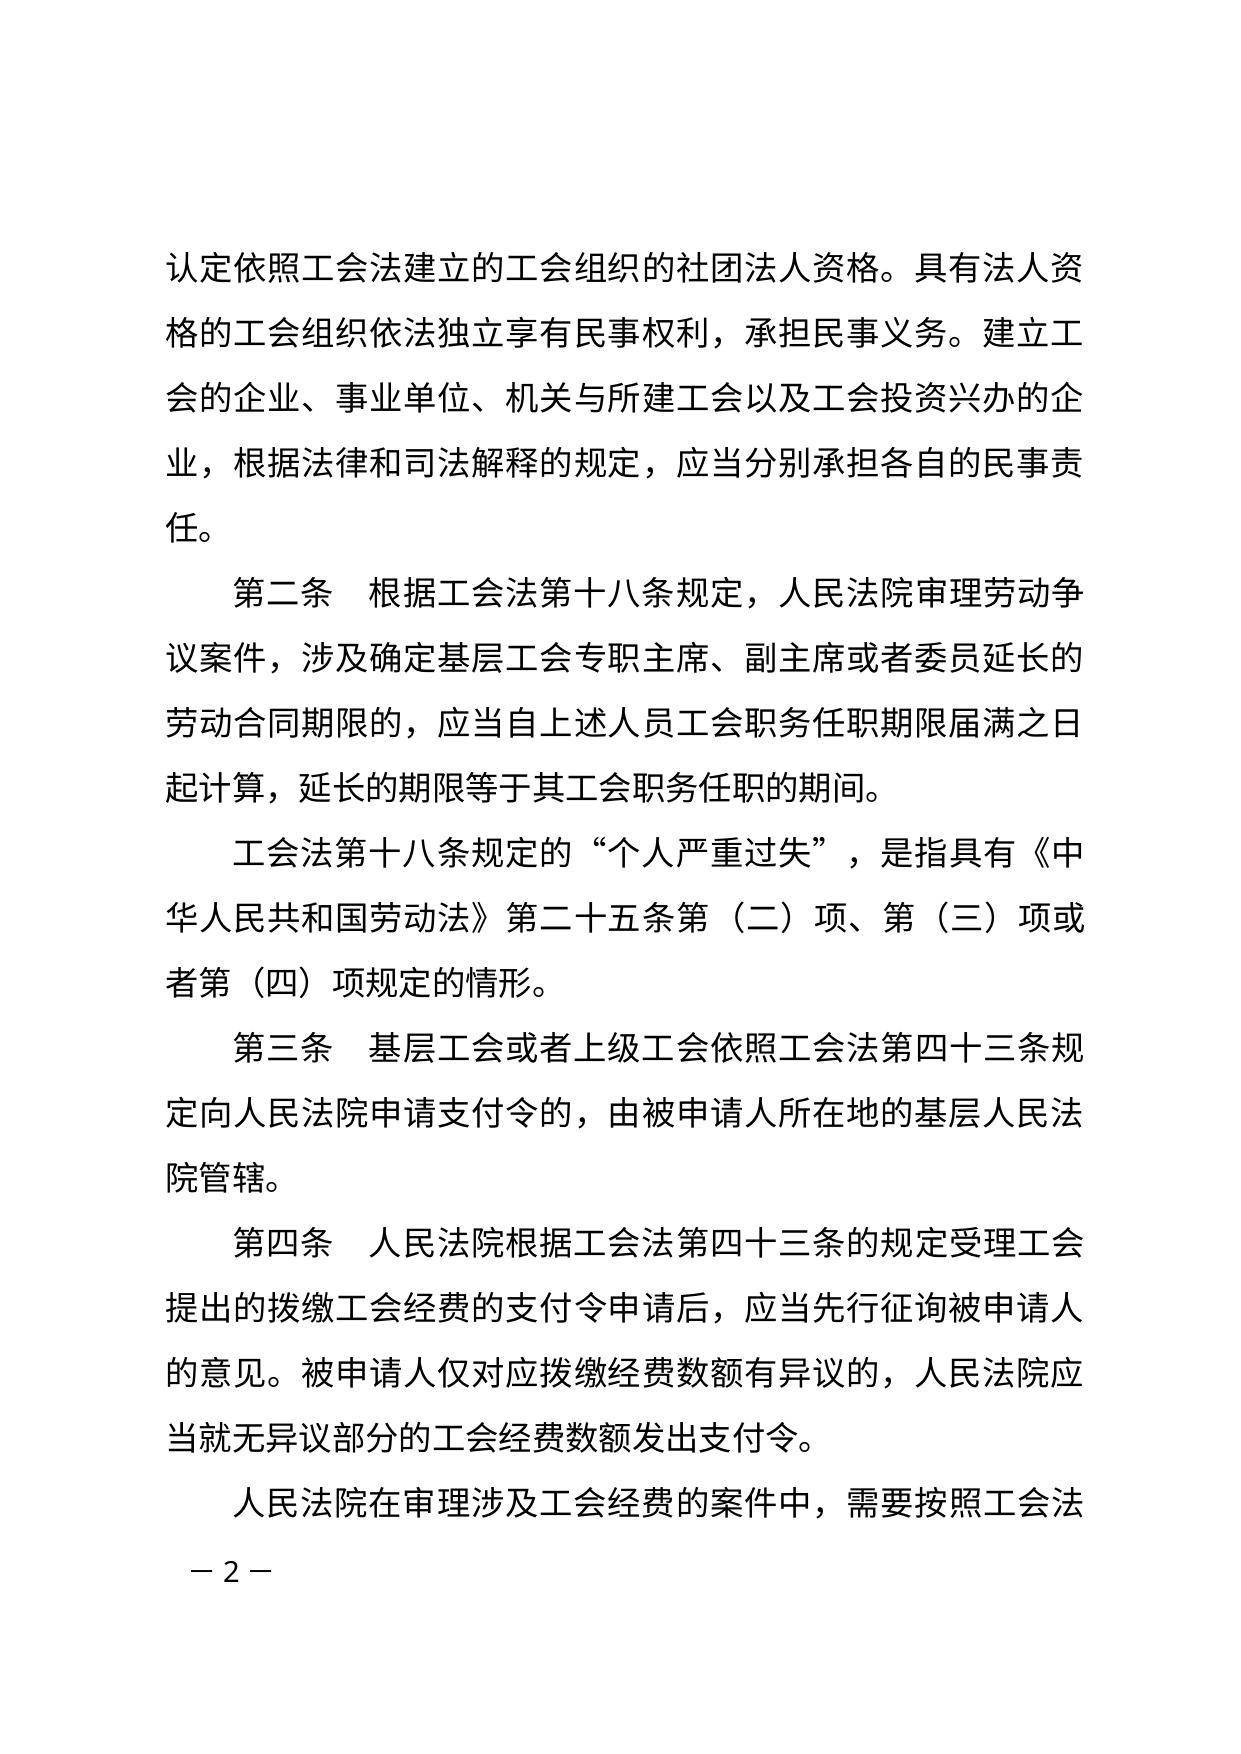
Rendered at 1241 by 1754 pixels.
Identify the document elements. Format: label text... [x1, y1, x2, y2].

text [165, 233, 1087, 558]
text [165, 1468, 1087, 1533]
text 工会法第十八条规定的“个人严重过失”，是指具有《中华人民共和国劳动法》第二十五条第（二）项、第（三）项或者第（四）项规定的情形。 [165, 818, 1087, 1013]
text 第三条 基层工会或者上级工会依照工会法第四十三条规定向人民法院申请支付令的，由被申请人所在地的基层人民法院管辖。 [165, 1013, 1087, 1208]
text 第四条 人民法院根据工会法第四十三条的规定受理工会提出的拨缴工会经费的支付令申请后，应当先行征询被申请人的意见。被申请人仅对应拨缴经费数额有异议的，人民法院应当就无异议部分的工会经费数额发出支付令。 [165, 1208, 1087, 1468]
text 第二条 根据工会法第十八条规定，人民法院审理劳动争议案件，涉及确定基层工会专职主席、副主席或者委员延长的劳动合同期限的，应当自上述人员工会职务任职期限届满之日起计算，延长的期限等于其工会职务任职的期间。 [165, 558, 1087, 818]
